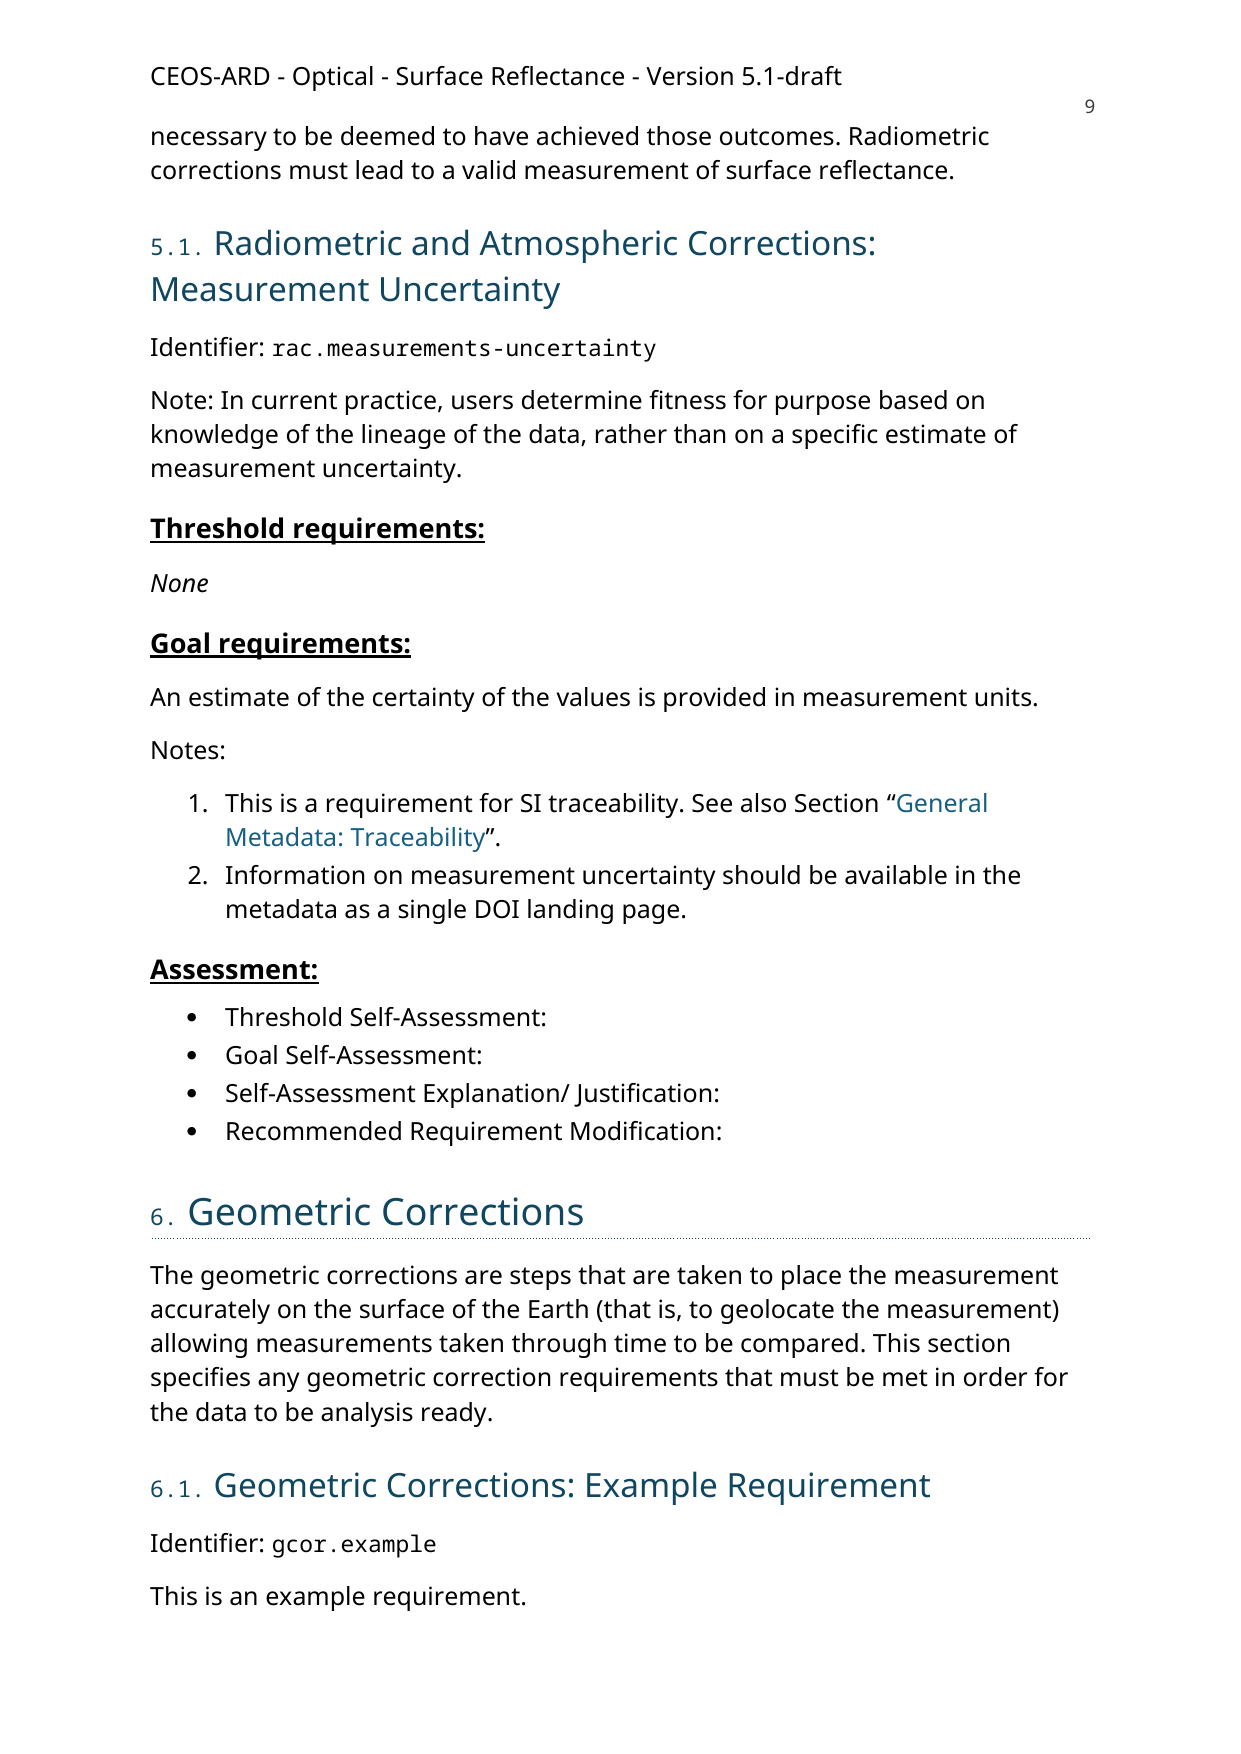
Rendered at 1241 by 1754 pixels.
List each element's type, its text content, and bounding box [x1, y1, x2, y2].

subtitle 6. Geometric Corrections [150, 1185, 1090, 1239]
text The geometric corrections are steps that are taken to place the measurement accurately on the surface of the Earth (that is, to geolocate the measurement) allowing measurements taken through time to be compared. This section specifies any geometric correction requirements that must be met in order for the data to be analysis ready. [150, 1258, 1090, 1428]
list Threshold Self-Assessment: [187, 1000, 1090, 1034]
text None [150, 565, 1090, 599]
list Recommended Requirement Modification: [187, 1113, 1090, 1147]
subtitle Assessment: [150, 951, 1090, 987]
list This is a requirement for SI traceability. See also Section “General Metadata: Traceability”. [187, 786, 1090, 854]
text Notes: [150, 733, 1090, 767]
subtitle 5.1. Radiometric and Atmospheric Corrections: Measurement Uncertainty [150, 220, 1090, 311]
subtitle Goal requirements: [150, 624, 1090, 661]
text Identifier: gcor.example [150, 1526, 1090, 1560]
list Self-Assessment Explanation/ Justification: [187, 1076, 1090, 1110]
subtitle 6.1. Geometric Corrections: Example Requirement [150, 1462, 1090, 1507]
list Goal Self-Assessment: [187, 1038, 1090, 1072]
list Information on measurement uncertainty should be available in the metadata as a single DOI landing page. [187, 857, 1090, 926]
subtitle Threshold requirements: [150, 510, 1090, 547]
text Note: In current practice, users determine fitness for purpose based on knowledge of the lineage of the data, rather than on a specific estimate of measurement uncertainty. [150, 382, 1090, 485]
text This is an example requirement. [150, 1578, 1090, 1613]
text Identifier: rac.measurements-uncertainty [150, 330, 1090, 364]
text An estimate of the certainty of the values is provided in measurement units. [150, 680, 1090, 714]
